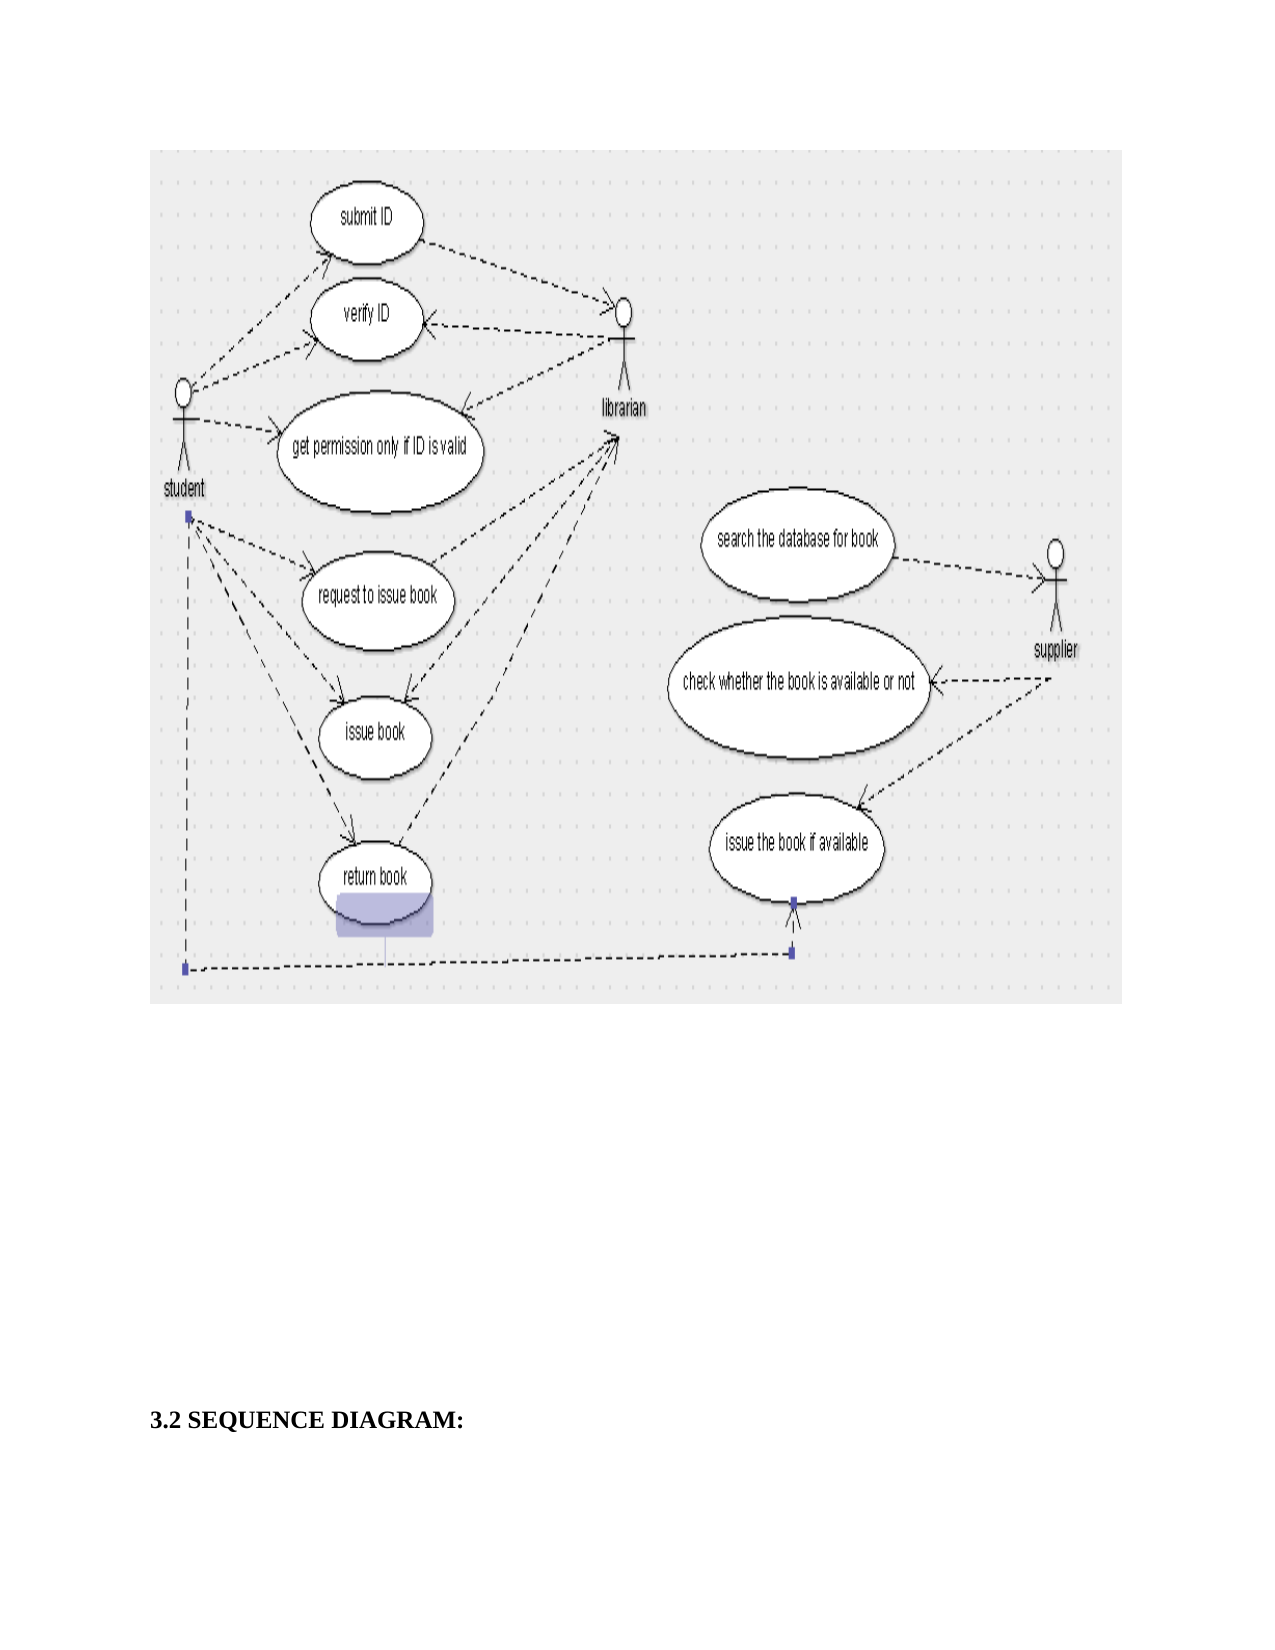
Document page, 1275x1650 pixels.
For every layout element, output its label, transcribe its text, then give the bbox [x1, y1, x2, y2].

picture [150, 150, 1122, 1004]
text 3.2 SEQUENCE DIAGRAM: [150, 1405, 1125, 1434]
